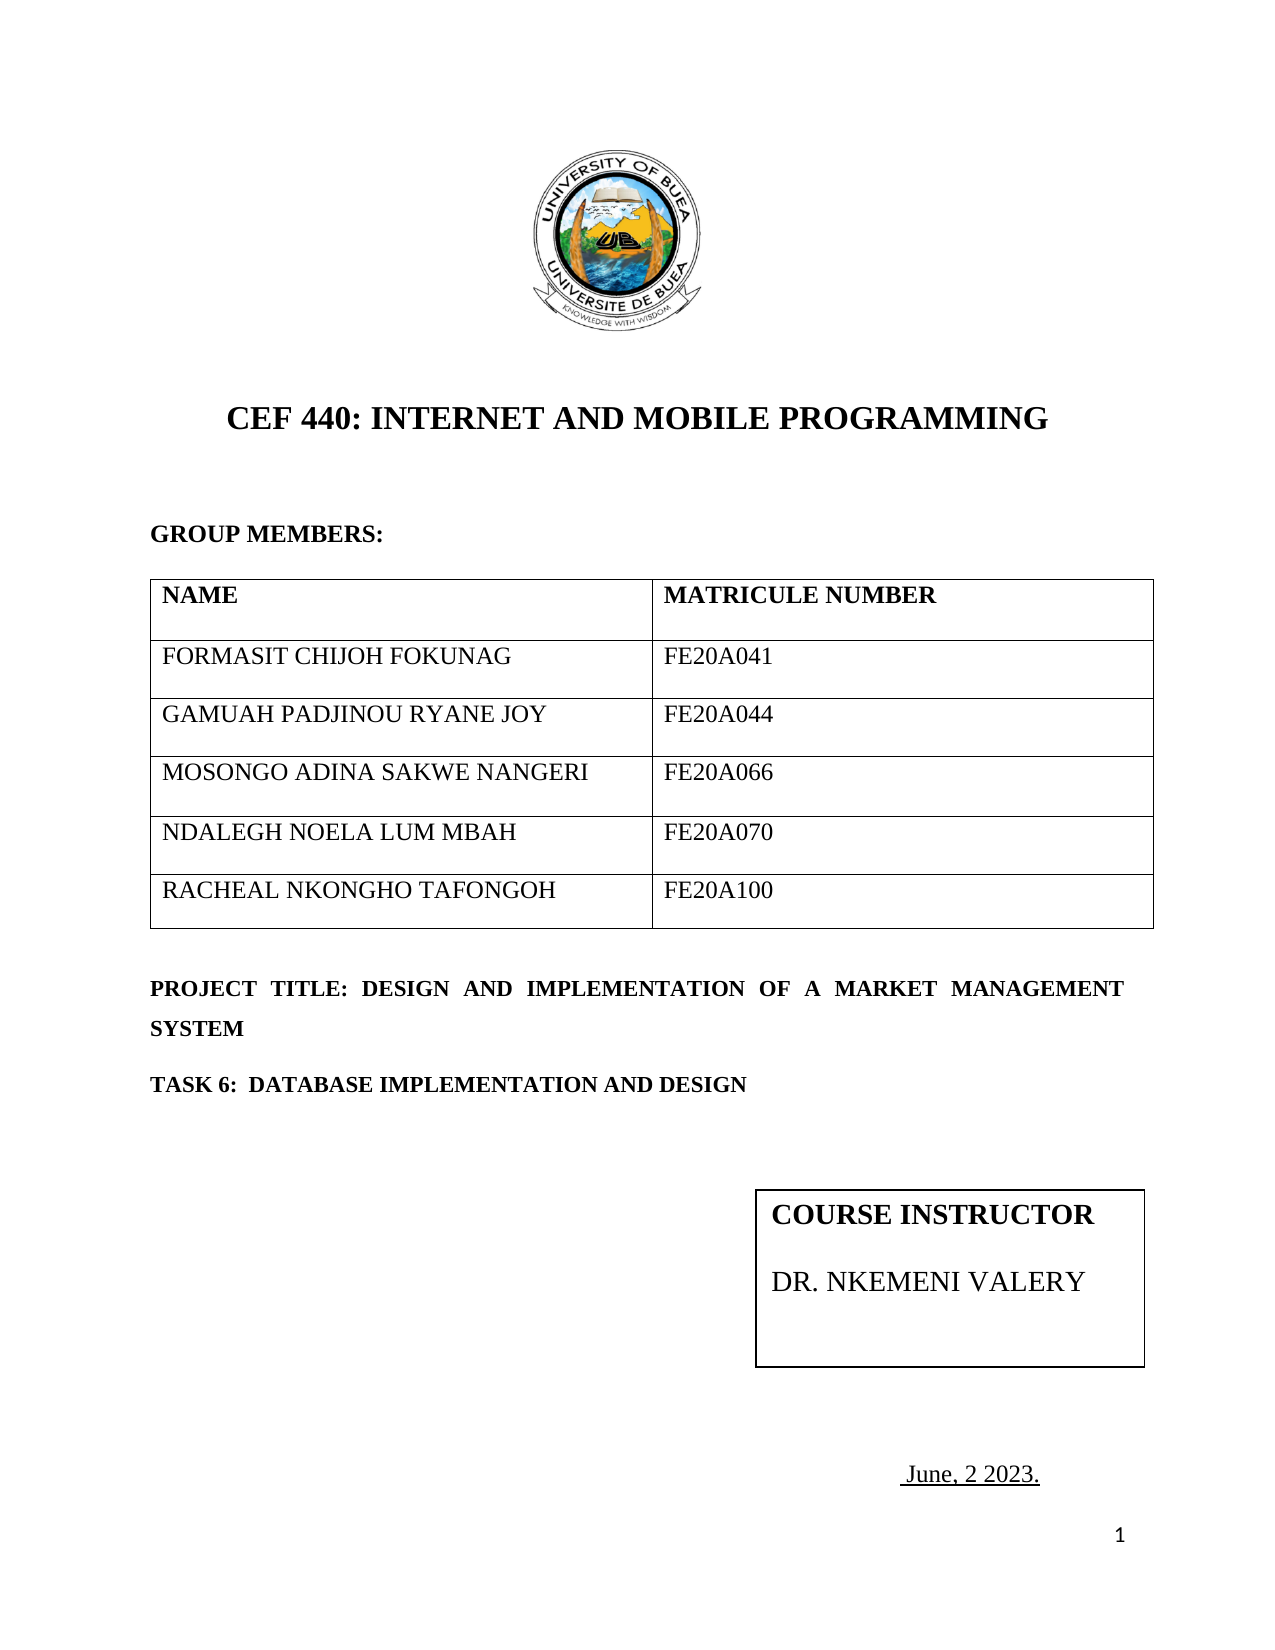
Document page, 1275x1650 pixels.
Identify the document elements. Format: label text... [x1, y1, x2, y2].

text CEF 440: INTERNET AND MOBILE PROGRAMMING [150, 398, 1125, 437]
table_cell GAMUAH PADJINOU RYANE JOY [151, 699, 652, 756]
table_header MATRICULE NUMBER [653, 580, 1153, 640]
table_cell FE20A044 [653, 699, 1153, 756]
picture [525, 150, 708, 333]
table_cell NDALEGH NOELA LUM MBAH [151, 817, 652, 874]
table_header NAME [151, 580, 652, 640]
table_cell FE20A100 [653, 875, 1153, 927]
table_cell FE20A066 [653, 757, 1153, 816]
text PROJECT TITLE: DESIGN AND IMPLEMENTATION OF A MARKET MANAGEMENT SYSTEM [150, 975, 1125, 1041]
table_cell MOSONGO ADINA SAKWE NANGERI [151, 757, 652, 816]
text TASK 6: DATABASE IMPLEMENTATION AND DESIGN [150, 1071, 1125, 1097]
table_cell FE20A041 [653, 641, 1153, 698]
table_cell RACHEAL NKONGHO TAFONGOH [151, 875, 652, 927]
table_cell FE20A070 [653, 817, 1153, 874]
table_cell FORMASIT CHIJOH FOKUNAG [151, 641, 652, 698]
text June, 2 2023. [900, 1459, 1125, 1488]
text GROUP MEMBERS: [150, 519, 1125, 548]
